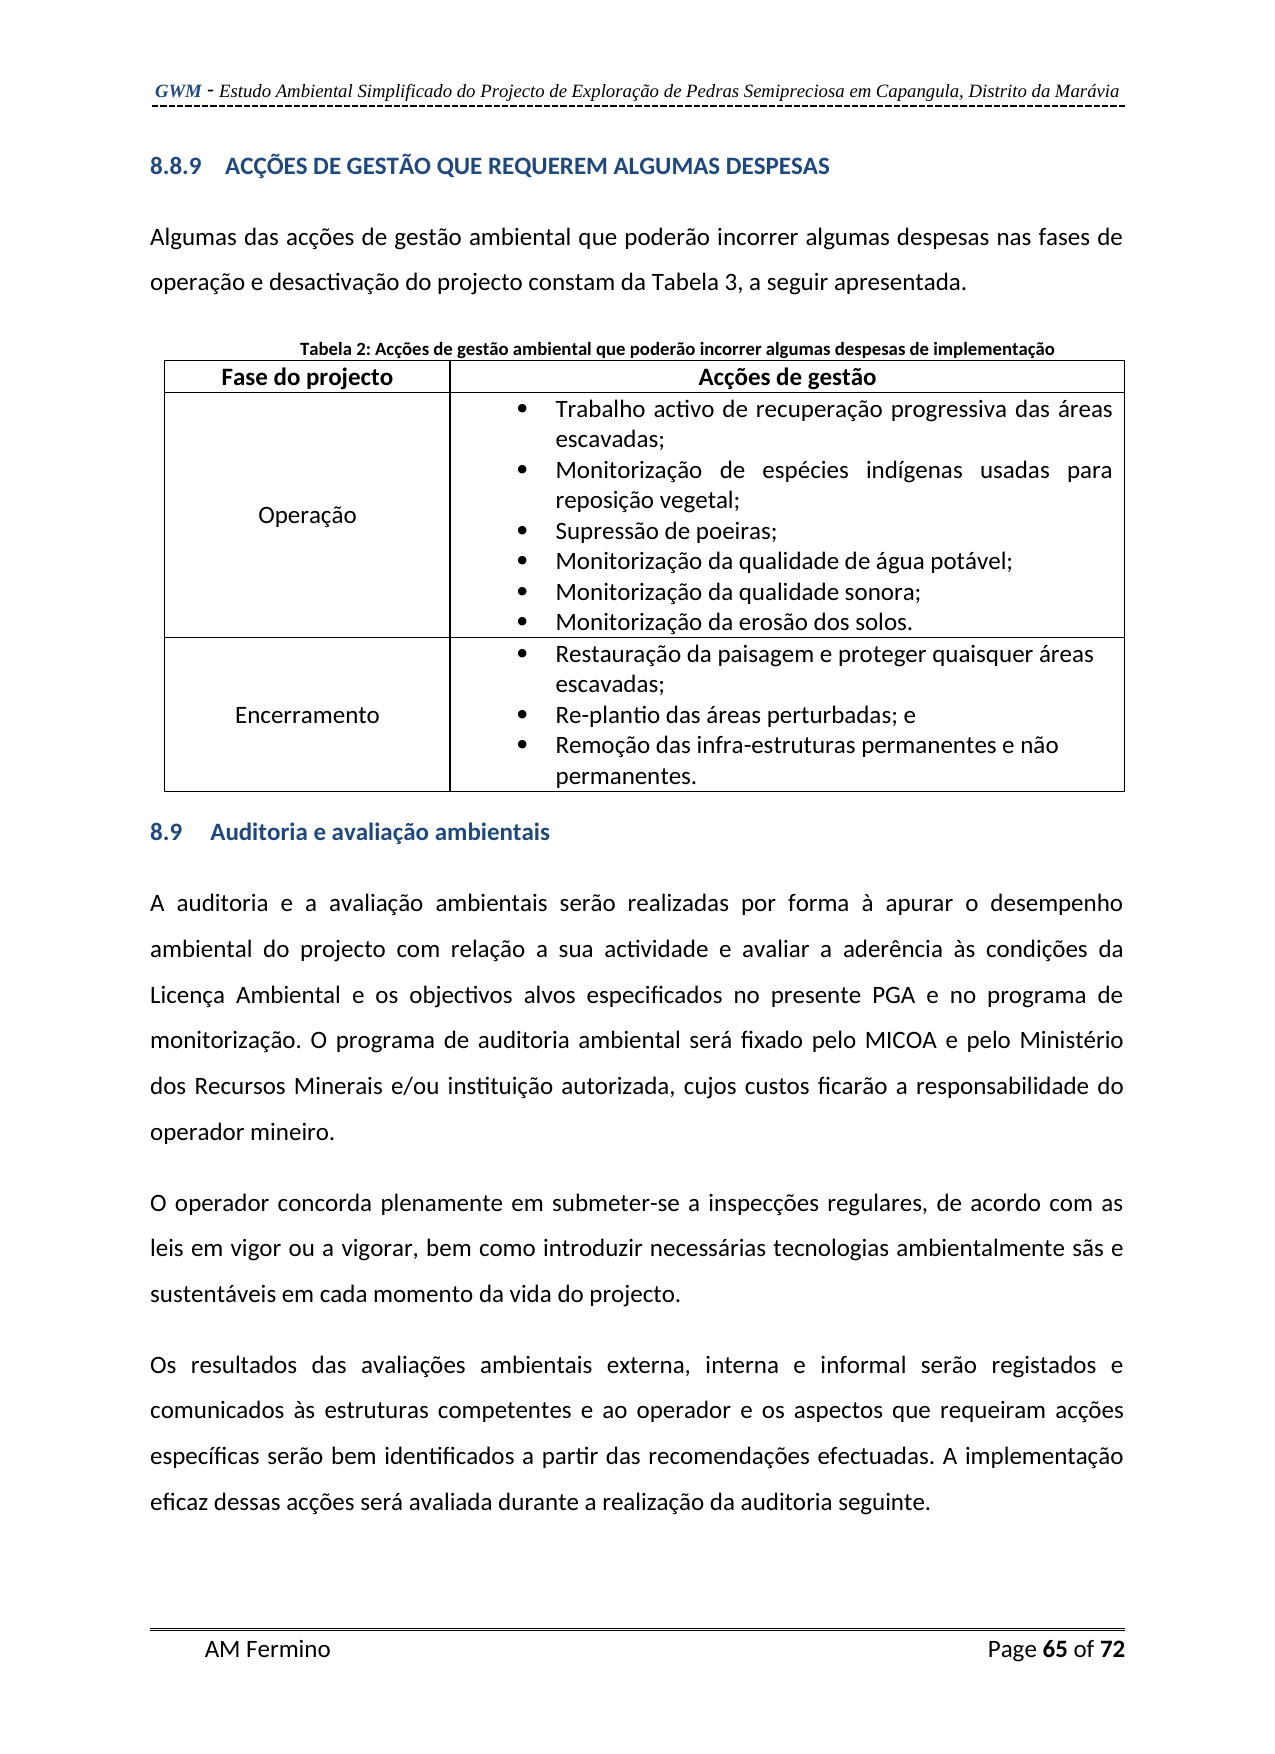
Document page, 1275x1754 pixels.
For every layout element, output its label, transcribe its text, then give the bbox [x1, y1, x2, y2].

text Algumas das acções de gestão ambiental que poderão incorrer algumas despesas nas fases de operação e desactivação do projecto constam da Tabela 3, a seguir apresentada. [150, 221, 1125, 297]
table_cell Trabalho activo de recuperação progressiva das áreas escavadas; Monitorização de espécies indígenas usadas para reposição vegetal; Supressão de poeiras; Monitorização da qualidade de água potável; Monitorização da qualidade sonora; Monitorização da erosão dos solos. [451, 393, 1124, 637]
subtitle ACÇÕES DE GESTÃO QUE REQUEREM ALGUMAS DESPESAS [150, 150, 1125, 181]
text Os resultados das avaliações ambientais externa, interna e informal serão registados e comunicados às estruturas competentes e ao operador e os aspectos que requeiram acções específicas serão bem identificados a partir das recomendações efectuadas. A implementação eficaz dessas acções será avaliada durante a realização da auditoria seguinte. [150, 1349, 1125, 1517]
table_cell Restauração da paisagem e proteger quaisquer áreas escavadas; Re-plantio das áreas perturbadas; e Remoção das infra-estruturas permanentes e não permanentes. [451, 638, 1124, 791]
subtitle Auditoria e avaliação ambientais [150, 817, 1125, 847]
table_cell Operação [165, 393, 449, 637]
text A auditoria e a avaliação ambientais serão realizadas por forma à apurar o desempenho ambiental do projecto com relação a sua actividade e avaliar a aderência às condições da Licença Ambiental e os objectivos alvos especificados no presente PGA e no programa de monitorização. O programa de auditoria ambiental será fixado pelo MICOA e pelo Ministério dos Recursos Minerais e/ou instituição autorizada, cujos custos ficarão a responsabilidade do operador mineiro. [150, 887, 1125, 1146]
table_header Acções de gestão [451, 361, 1124, 392]
text O operador concorda plenamente em submeter-se a inspecções regulares, de acordo com as leis em vigor ou a vigorar, bem como introduzir necessárias tecnologias ambientalmente sãs e sustentáveis em cada momento da vida do projecto. [150, 1187, 1125, 1309]
table_cell Encerramento [165, 638, 449, 791]
table_header Fase do projecto [165, 361, 449, 392]
